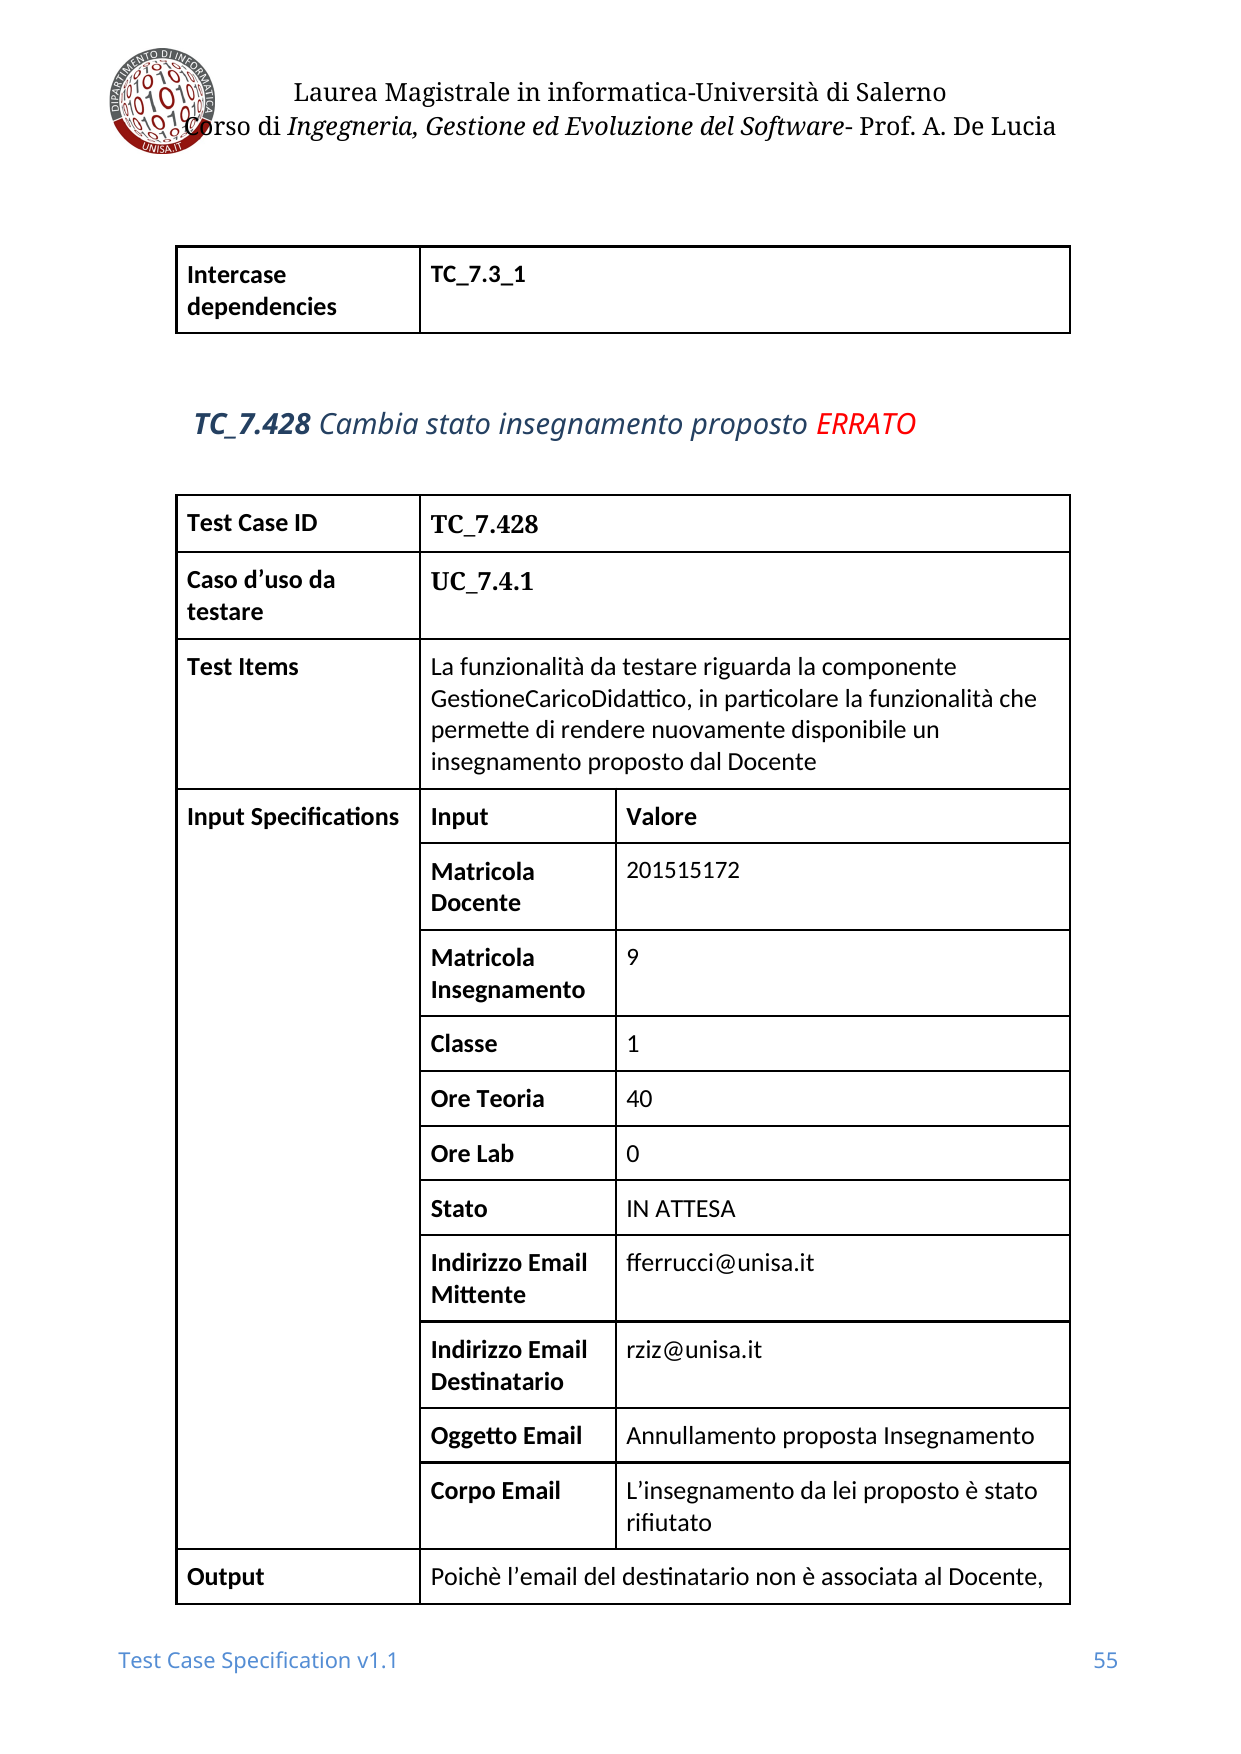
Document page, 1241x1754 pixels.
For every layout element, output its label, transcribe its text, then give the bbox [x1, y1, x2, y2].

table_cell La funzionalità da testare riguarda la componente GestioneCaricoDidattico, in particolare la funzionalità che permette di rendere nuovamente disponibile un insegnamento proposto dal Docente [421, 640, 1069, 787]
table_cell Ore Teoria [421, 1072, 615, 1124]
table_cell Ore Lab [421, 1127, 615, 1179]
table_cell fferrucci@unisa.it [617, 1236, 1069, 1320]
table_cell 0 [617, 1127, 1069, 1179]
table_cell Annullamento proposta Insegnamento [617, 1409, 1069, 1461]
table_cell Input [421, 790, 615, 842]
table_cell Classe [421, 1017, 615, 1070]
table_cell TC_7.3_1 [421, 248, 1069, 332]
table_header TC_7.428 [421, 496, 1069, 551]
table_cell Indirizzo Email Mittente [421, 1236, 615, 1320]
picture [109, 48, 215, 154]
table_cell Input Specifications [178, 790, 419, 1548]
table_cell 201515172 [617, 844, 1069, 929]
table_cell Matricola Insegnamento [421, 931, 615, 1015]
table_cell 9 [617, 931, 1069, 1015]
table_header Test Case ID [178, 496, 419, 551]
table_cell Corpo Email [421, 1464, 615, 1548]
table_cell Output specifications [178, 1550, 419, 1603]
table_cell rziz@unisa.it [617, 1323, 1069, 1407]
subtitle TC_7.428 Cambia stato insegnamento proposto ERRATO [193, 404, 1122, 443]
table_cell Stato [421, 1181, 615, 1234]
table_cell Valore [617, 790, 1069, 842]
table_cell 40 [617, 1072, 1069, 1124]
table_cell 1 [617, 1017, 1069, 1070]
table_cell Test Items [178, 640, 419, 787]
table_cell Intercase dependencies [178, 248, 419, 332]
table_cell L’insegnamento da lei proposto è stato rifiutato [617, 1464, 1069, 1548]
table_cell Caso d’uso da testare [178, 553, 419, 637]
table_cell Indirizzo Email Destinatario [421, 1323, 615, 1407]
table_cell Matricola Docente [421, 844, 615, 929]
table_cell IN ATTESA [617, 1181, 1069, 1234]
table_cell Oggetto Email [421, 1409, 615, 1461]
table_cell UC_7.4.1 [421, 553, 1069, 637]
